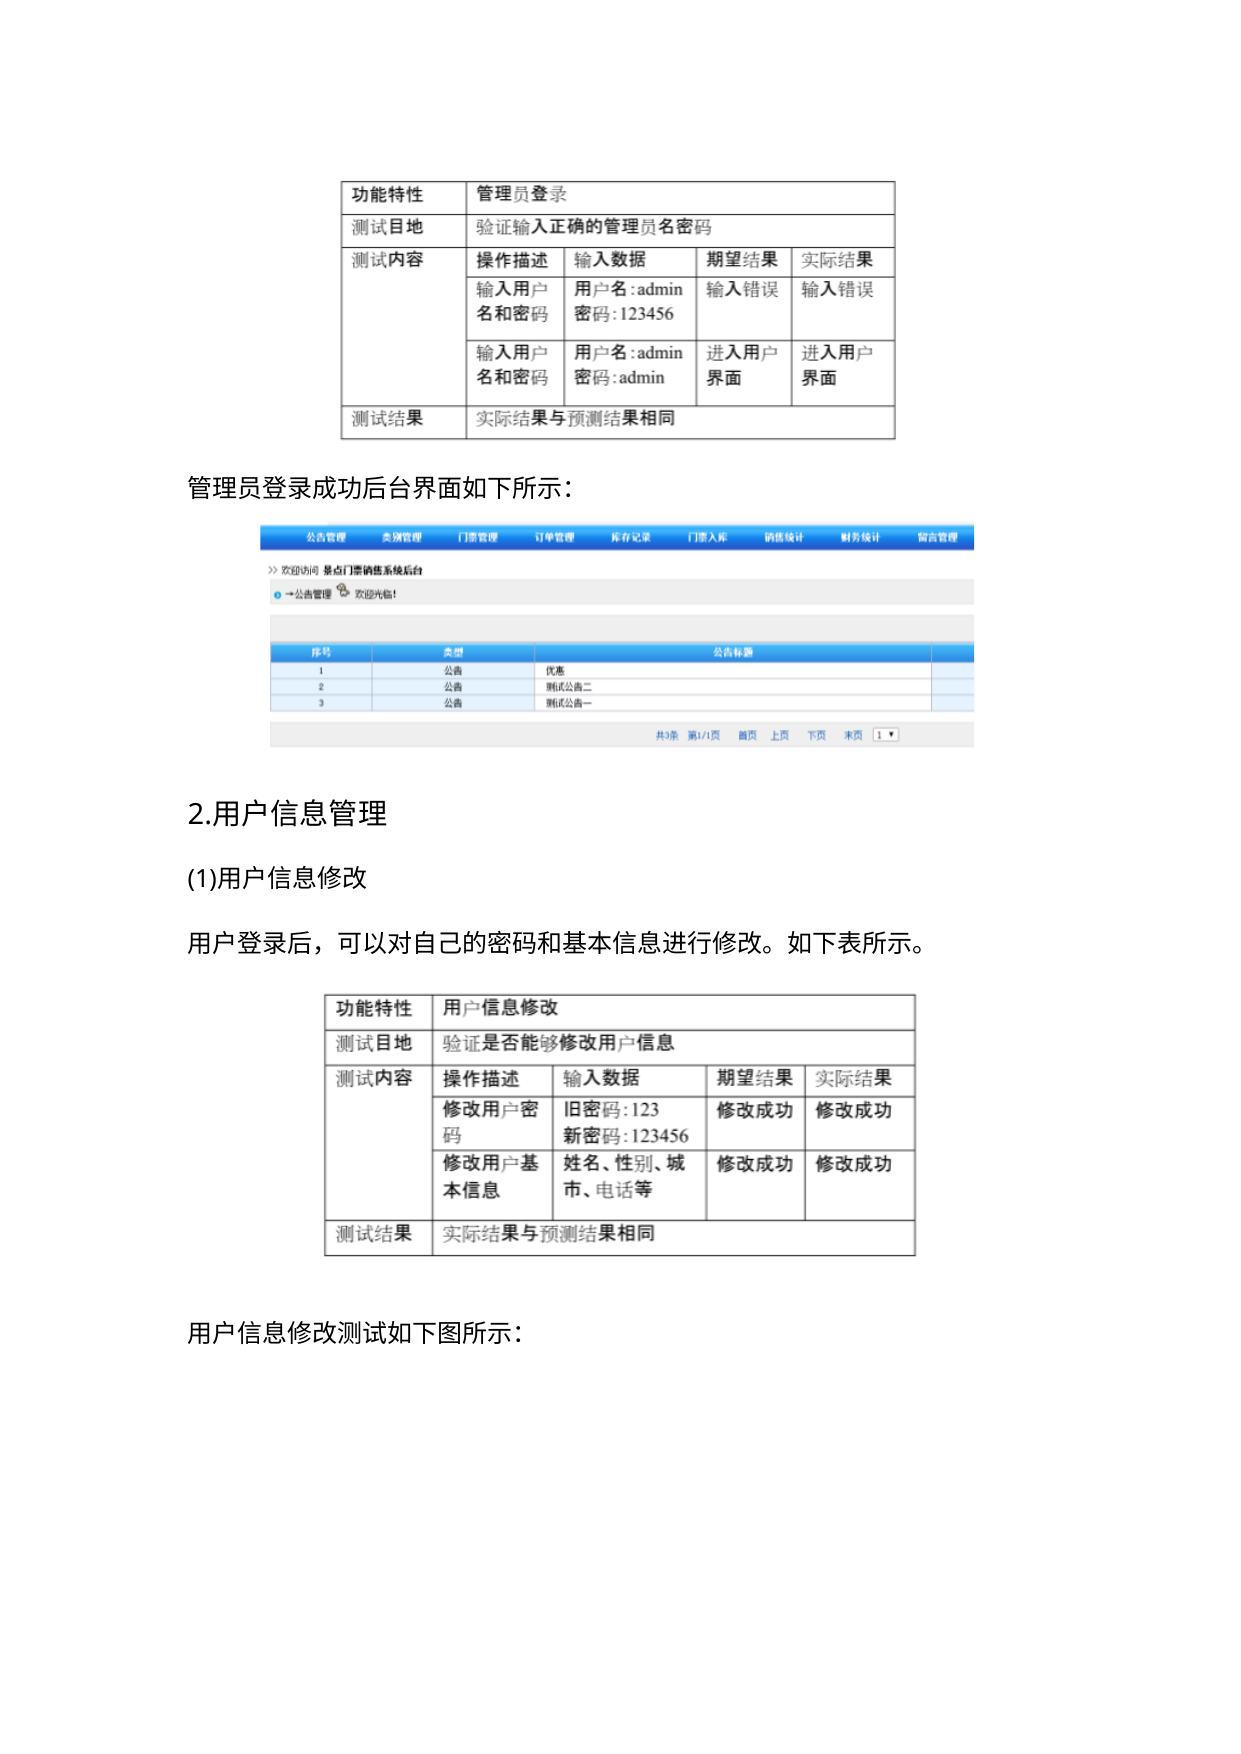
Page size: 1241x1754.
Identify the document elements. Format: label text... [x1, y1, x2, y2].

picture [295, 974, 945, 1277]
list (1)用户信息修改 [187, 844, 1053, 909]
list 管理员登录成功后台界面如下所示： [187, 454, 1053, 519]
list 2.用户信息管理 [187, 779, 1053, 844]
picture [255, 519, 986, 754]
list 用户登录后，可以对自己的密码和基本信息进行修改。如下表所示。 [187, 909, 1053, 974]
list 用户信息修改测试如下图所示： [187, 1299, 1053, 1364]
picture [302, 162, 921, 454]
